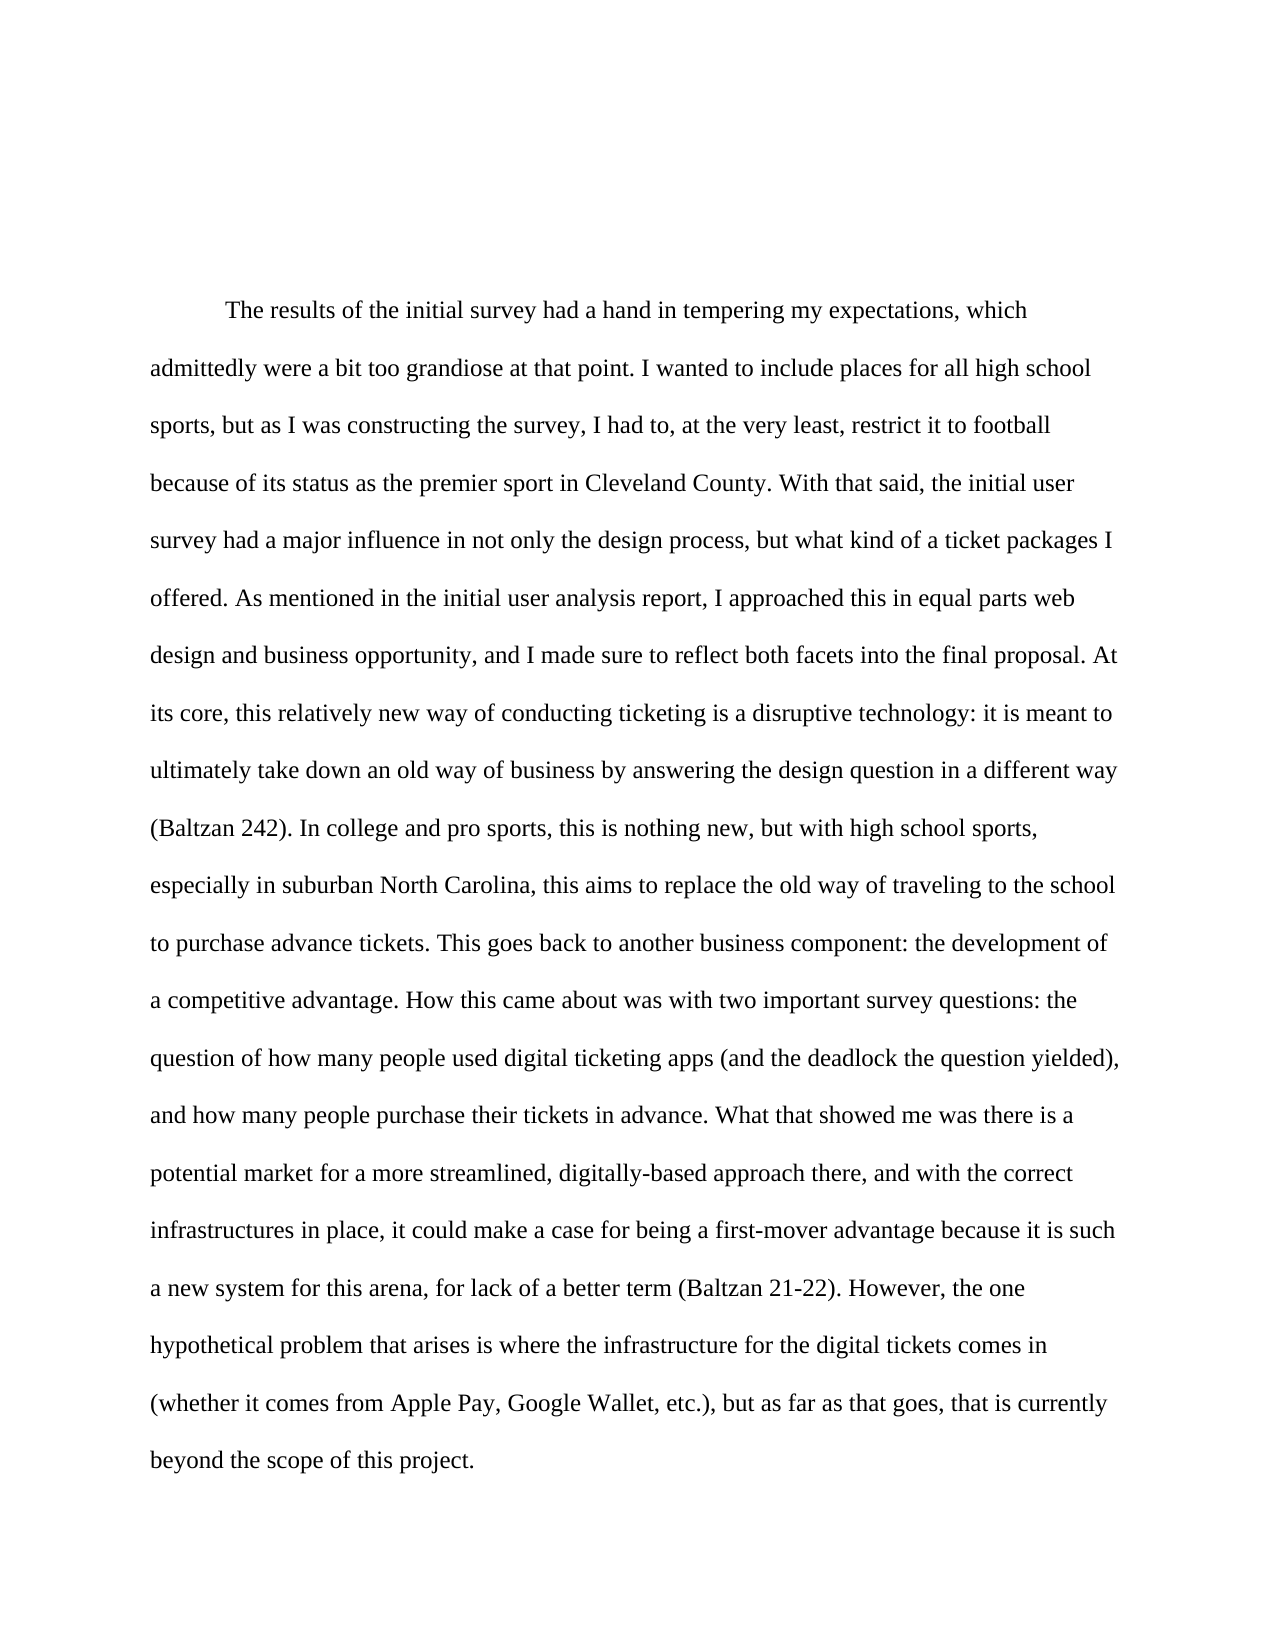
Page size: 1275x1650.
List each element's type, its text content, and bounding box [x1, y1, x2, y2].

text The results of the initial survey had a hand in tempering my expectations, which admittedly were a bit too grandiose at that point. I wanted to include places for all high school sports, but as I was constructing the survey, I had to, at the very least, restrict it to football because of its status as the premier sport in Cleveland County. With that said, the initial user survey had a major influence in not only the design process, but what kind of a ticket packages I offered. As mentioned in the initial user analysis report, I approached this in equal parts web design and business opportunity, and I made sure to reflect both facets into the final proposal. At its core, this relatively new way of conducting ticketing is a disruptive technology: it is meant to ultimately take down an old way of business by answering the design question in a different way (Baltzan 242). In college and pro sports, this is nothing new, but with high school sports, especially in suburban North Carolina, this aims to replace the old way of traveling to the school to purchase advance tickets. This goes back to another business component: the development of a competitive advantage. How this came about was with two important survey questions: the question of how many people used digital ticketing apps (and the deadlock the question yielded), and how many people purchase their tickets in advance. What that showed me was there is a potential market for a more streamlined, digitally-based approach there, and with the correct infrastructures in place, it could make a case for being a first-mover advantage because it is such a new system for this arena, for lack of a better term (Baltzan 21-22). However, the one hypothetical problem that arises is where the infrastructure for the digital tickets comes in (whether it comes from Apple Pay, Google Wallet, etc.), but as far as that goes, that is currently beyond the scope of this project. [150, 295, 1125, 1474]
